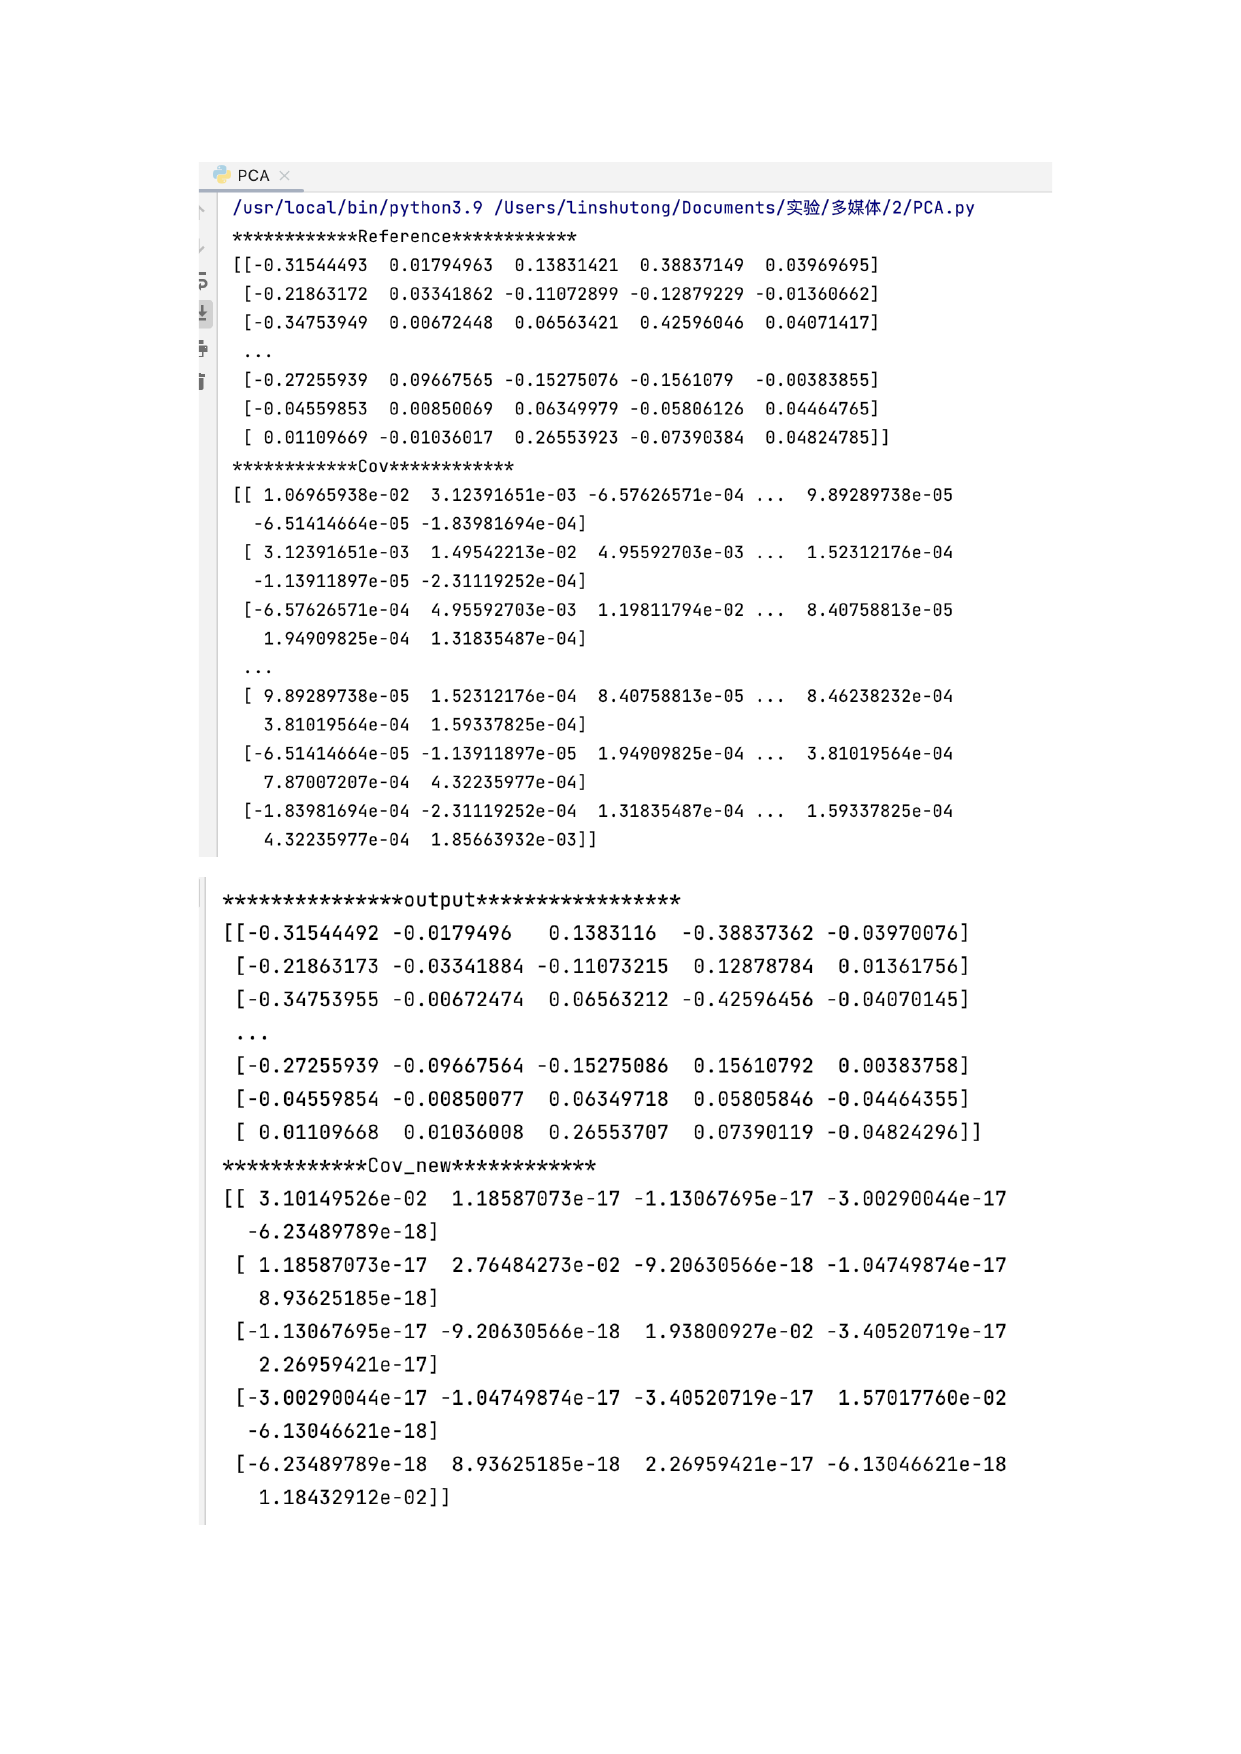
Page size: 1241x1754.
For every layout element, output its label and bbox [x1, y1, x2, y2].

table_cell [188, 877, 1052, 1527]
table_header [188, 162, 1052, 877]
picture [198, 162, 1053, 857]
picture [198, 877, 1053, 1525]
